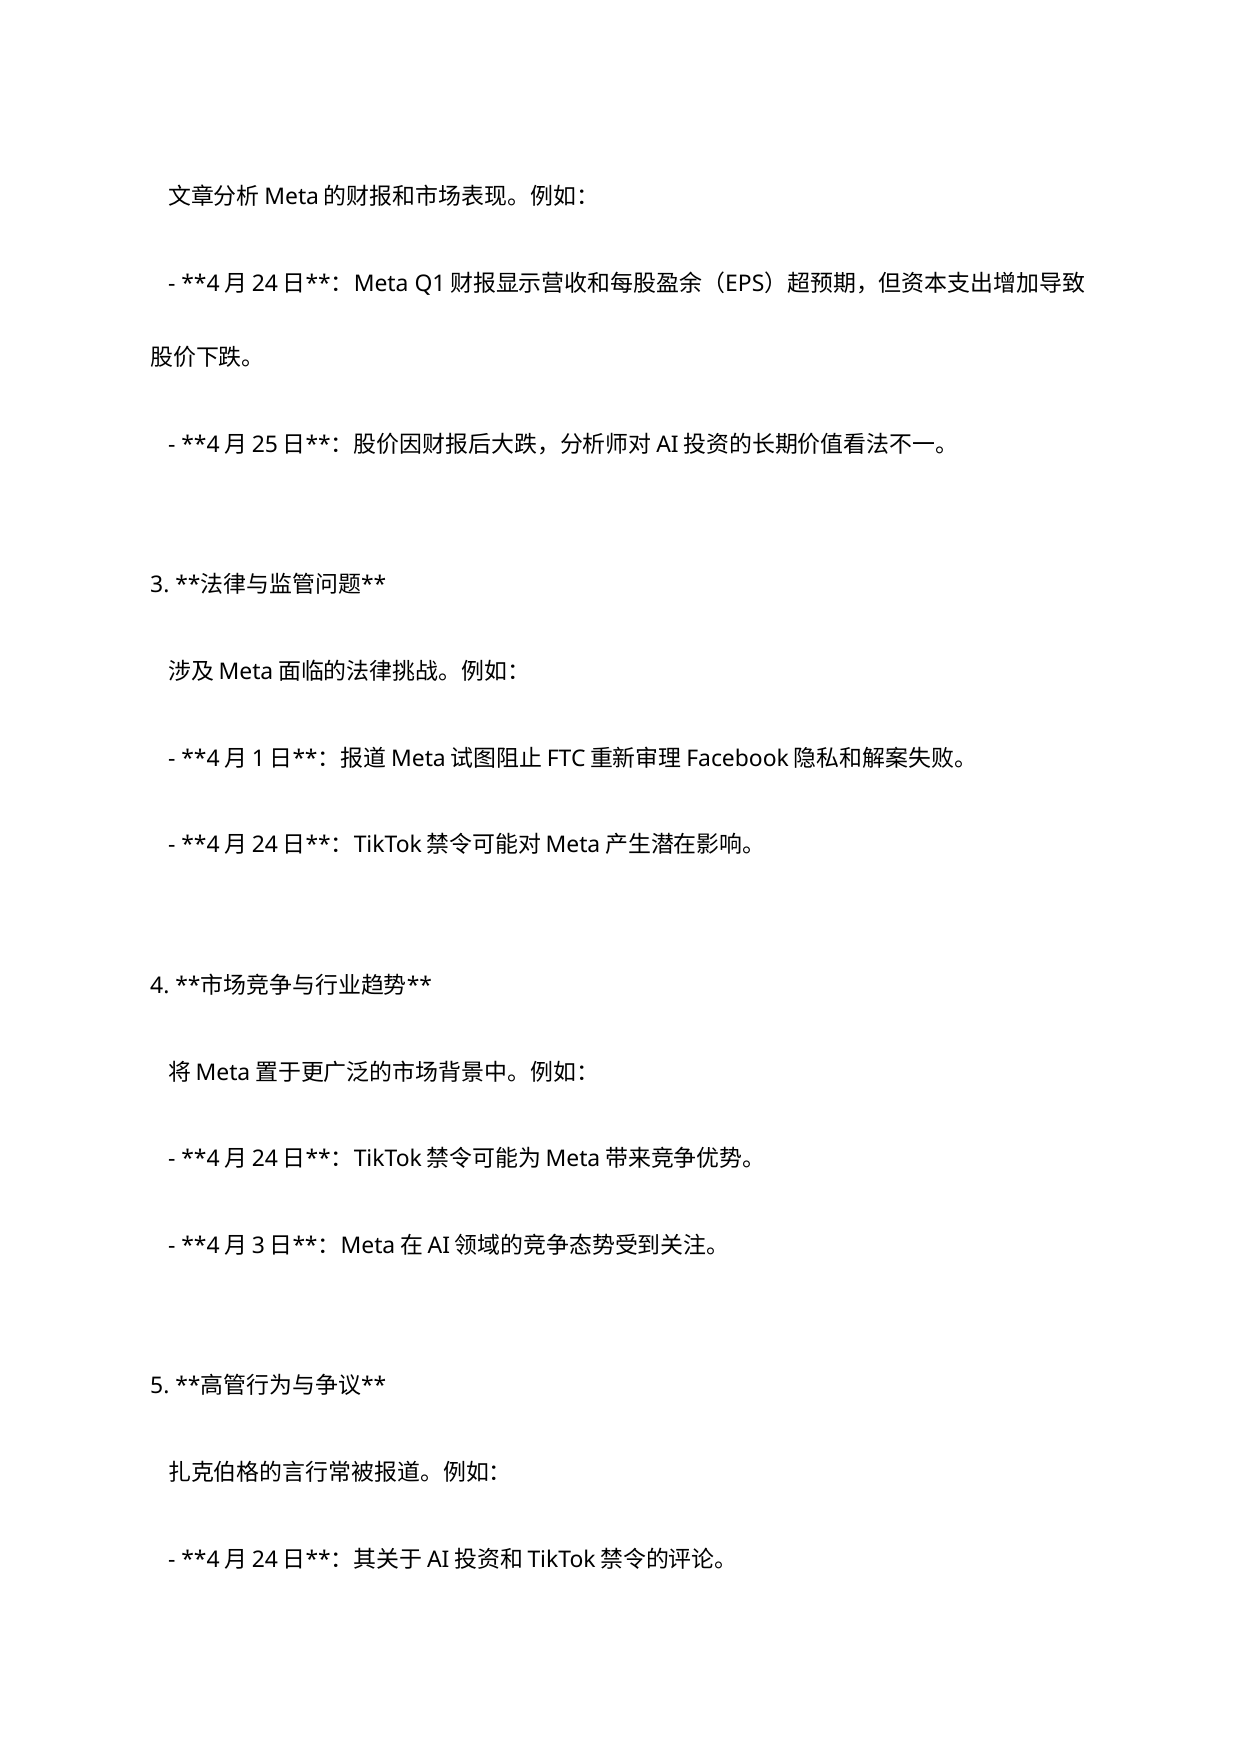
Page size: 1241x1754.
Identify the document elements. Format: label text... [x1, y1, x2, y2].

text - **4月24日**：Meta Q1财报显示营收和每股盈余（EPS）超预期，但资本支出增加导致股价下跌。 [150, 249, 1090, 388]
text - **4月24日**：TikTok禁令可能为Meta带来竞争优势。 [150, 1124, 1090, 1189]
text 将Meta置于更广泛的市场背景中。例如： [150, 1038, 1090, 1103]
text 扎克伯格的言行常被报道。例如： [150, 1438, 1090, 1503]
text 文章分析Meta的财报和市场表现。例如： [150, 162, 1090, 227]
text - **4月3日**：Meta在AI领域的竞争态势受到关注。 [150, 1211, 1090, 1276]
text 3. **法律与监管问题** [150, 550, 1090, 615]
text 5. **高管行为与争议** [150, 1351, 1090, 1416]
text - **4月24日**：TikTok禁令可能对Meta产生潜在影响。 [150, 810, 1090, 875]
text - **4月25日**：股价因财报后大跌，分析师对AI投资的长期价值看法不一。 [150, 410, 1090, 475]
text - **4月24日**：其关于AI投资和TikTok禁令的评论。 [150, 1525, 1090, 1590]
text 4. **市场竞争与行业趋势** [150, 951, 1090, 1016]
text - **4月1日**：报道Meta试图阻止FTC重新审理Facebook隐私和解案失败。 [150, 724, 1090, 789]
text 涉及Meta面临的法律挑战。例如： [150, 637, 1090, 702]
